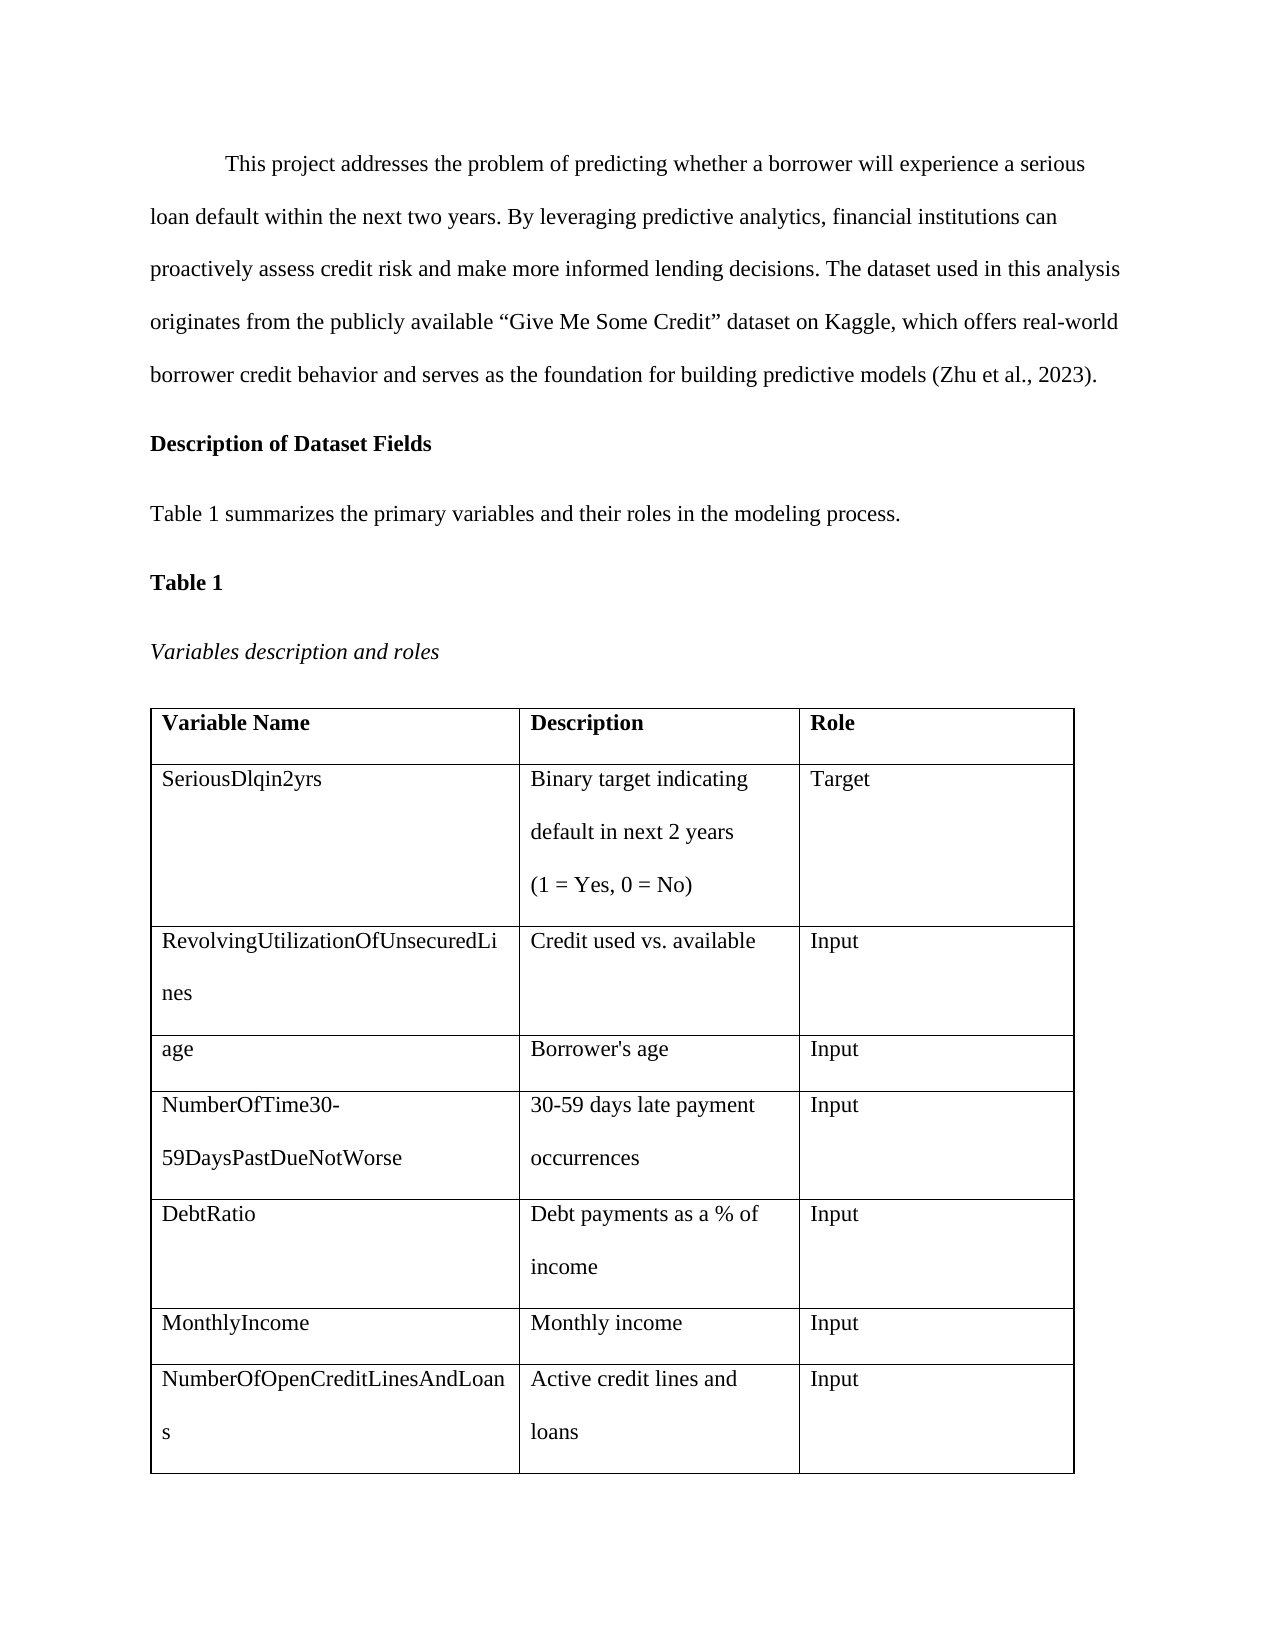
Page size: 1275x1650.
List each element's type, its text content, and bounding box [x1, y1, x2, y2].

table_cell Input [800, 1309, 1073, 1364]
table_cell Monthly income [520, 1309, 799, 1364]
table_cell Binary target indicating default in next 2 years (1 = Yes, 0 = No) [520, 765, 799, 926]
table_cell age [152, 1036, 519, 1091]
text Variables description and roles [150, 638, 1125, 665]
table_cell MonthlyIncome [152, 1309, 519, 1364]
table_cell Input [800, 927, 1073, 1034]
table_cell RevolvingUtilizationOfUnsecuredLines [152, 927, 519, 1034]
table_cell Target [800, 765, 1073, 926]
table_cell NumberOfTime30-59DaysPastDueNotWorse [152, 1092, 519, 1199]
table_header Role [800, 709, 1073, 764]
table_cell Input [800, 1092, 1073, 1199]
table_cell DebtRatio [152, 1200, 519, 1308]
table_cell Borrower's age [520, 1036, 799, 1091]
table_cell 30-59 days late payment occurrences [520, 1092, 799, 1199]
text Table 1 [150, 569, 1125, 595]
table_cell Active credit lines and loans [520, 1365, 799, 1473]
text This project addresses the problem of predicting whether a borrower will experience a serious loan default within the next two years. By leveraging predictive analytics, financial institutions can proactively assess credit risk and make more informed lending decisions. The dataset used in this analysis originates from the publicly available “Give Me Some Credit” dataset on Kaggle, which offers real-world borrower credit behavior and serves as the foundation for building predictive models (Zhu et al., 2023). [150, 150, 1125, 387]
table_cell SeriousDlqin2yrs [152, 765, 519, 926]
table_cell Credit used vs. available [520, 927, 799, 1034]
table_header Description [520, 709, 799, 764]
table_cell Input [800, 1365, 1073, 1473]
text Description of Dataset Fields [150, 430, 1125, 457]
text Table 1 summarizes the primary variables and their roles in the modeling process. [150, 499, 1125, 526]
table_cell NumberOfOpenCreditLinesAndLoans [152, 1365, 519, 1473]
table_cell Input [800, 1036, 1073, 1091]
table_header Variable Name [152, 709, 519, 764]
table_cell Input [800, 1200, 1073, 1308]
table_cell Debt payments as a % of income [520, 1200, 799, 1308]
